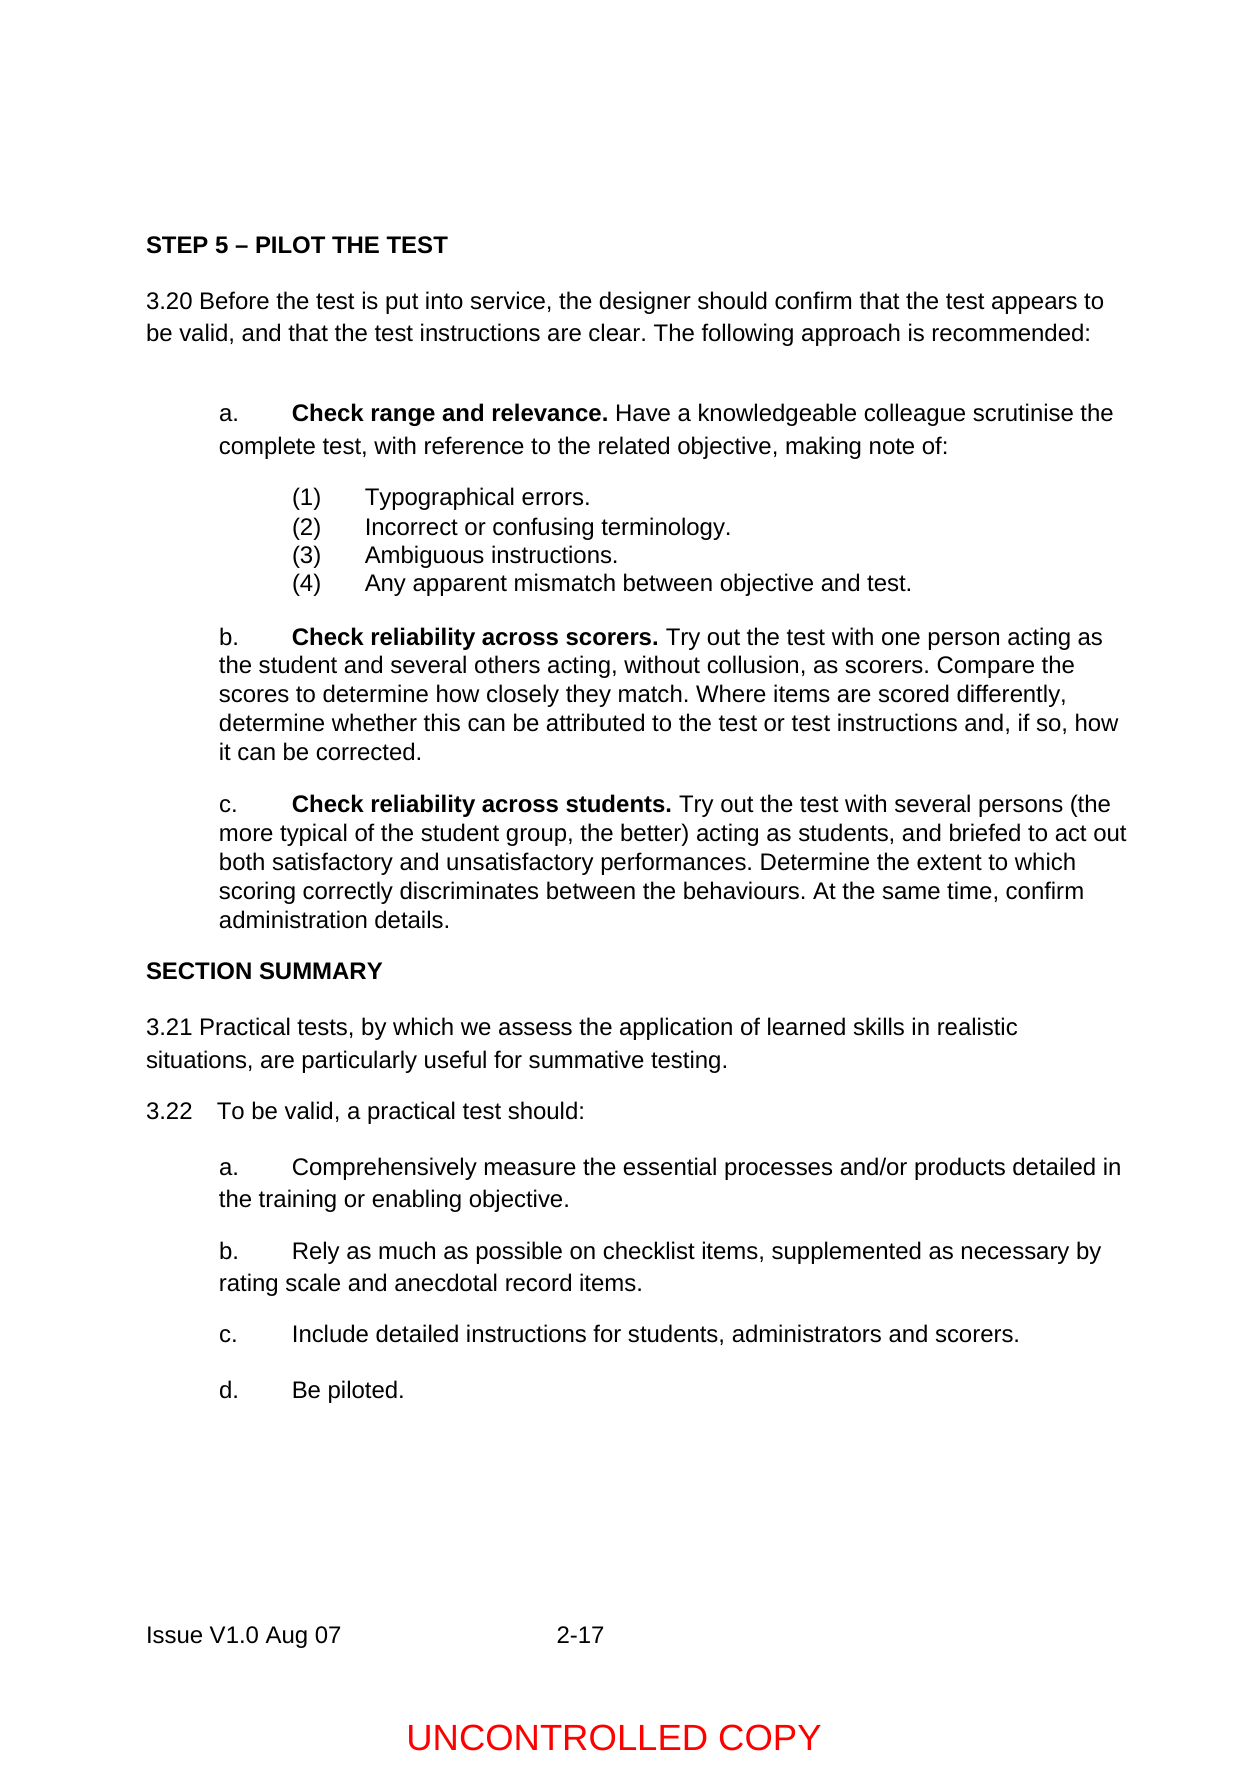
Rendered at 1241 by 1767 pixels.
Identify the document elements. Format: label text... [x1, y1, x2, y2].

list Check reliability across scorers. Try out the test with one person acting as the student and several others acting, without collusion, as scorers. Compare the scores to determine how closely they match. Where items are scored differently, determine whether this can be attributed to the test or test instructions and, if so, how it can be corrected. [219, 622, 1133, 766]
text STEP 5 – PILOT THE TEST [146, 231, 1136, 259]
table_header 2-17 [442, 1617, 604, 1649]
text 3.21 Practical tests, by which we assess the application of learned skills in realistic situations, are particularly useful for summative testing. [146, 1013, 1050, 1073]
text UNCONTROLLED COPY [406, 1716, 1136, 1758]
list Check range and relevance. Have a knowledgeable colleague scrutinise the complete test, with reference to the related objective, making note of: [219, 399, 1133, 459]
text 3.20 Before the test is put into service, the designer should confirm that the test appears to be valid, and that the test instructions are clear. The following approach is recommended: [146, 287, 1113, 346]
list Comprehensively measure the essential processes and/or products detailed in the training or enabling objective. [219, 1153, 1136, 1213]
list Be piloted. [219, 1376, 1136, 1404]
text SECTION SUMMARY [146, 957, 1136, 985]
list Ambiguous instructions. [292, 541, 1136, 569]
list Check reliability across students. Try out the test with several persons (the more typical of the student group, the better) acting as students, and briefed to act out both satisfactory and unsatisfactory performances. Determine the extent to which scoring correctly discriminates between the behaviours. At the same time, confirm administration details. [219, 790, 1131, 933]
list Any apparent mismatch between objective and test. [292, 569, 1136, 597]
list Incorrect or confusing terminology. [292, 513, 1136, 541]
table_header Issue V1.0 Aug 07 [146, 1617, 442, 1649]
list Typographical errors. [292, 483, 1136, 511]
list Rely as much as possible on checklist items, supplemented as necessary by rating scale and anecdotal record items. [219, 1237, 1115, 1296]
list Include detailed instructions for students, administrators and scorers. [219, 1320, 1136, 1348]
text 3.22 To be valid, a practical test should: [146, 1097, 1136, 1124]
